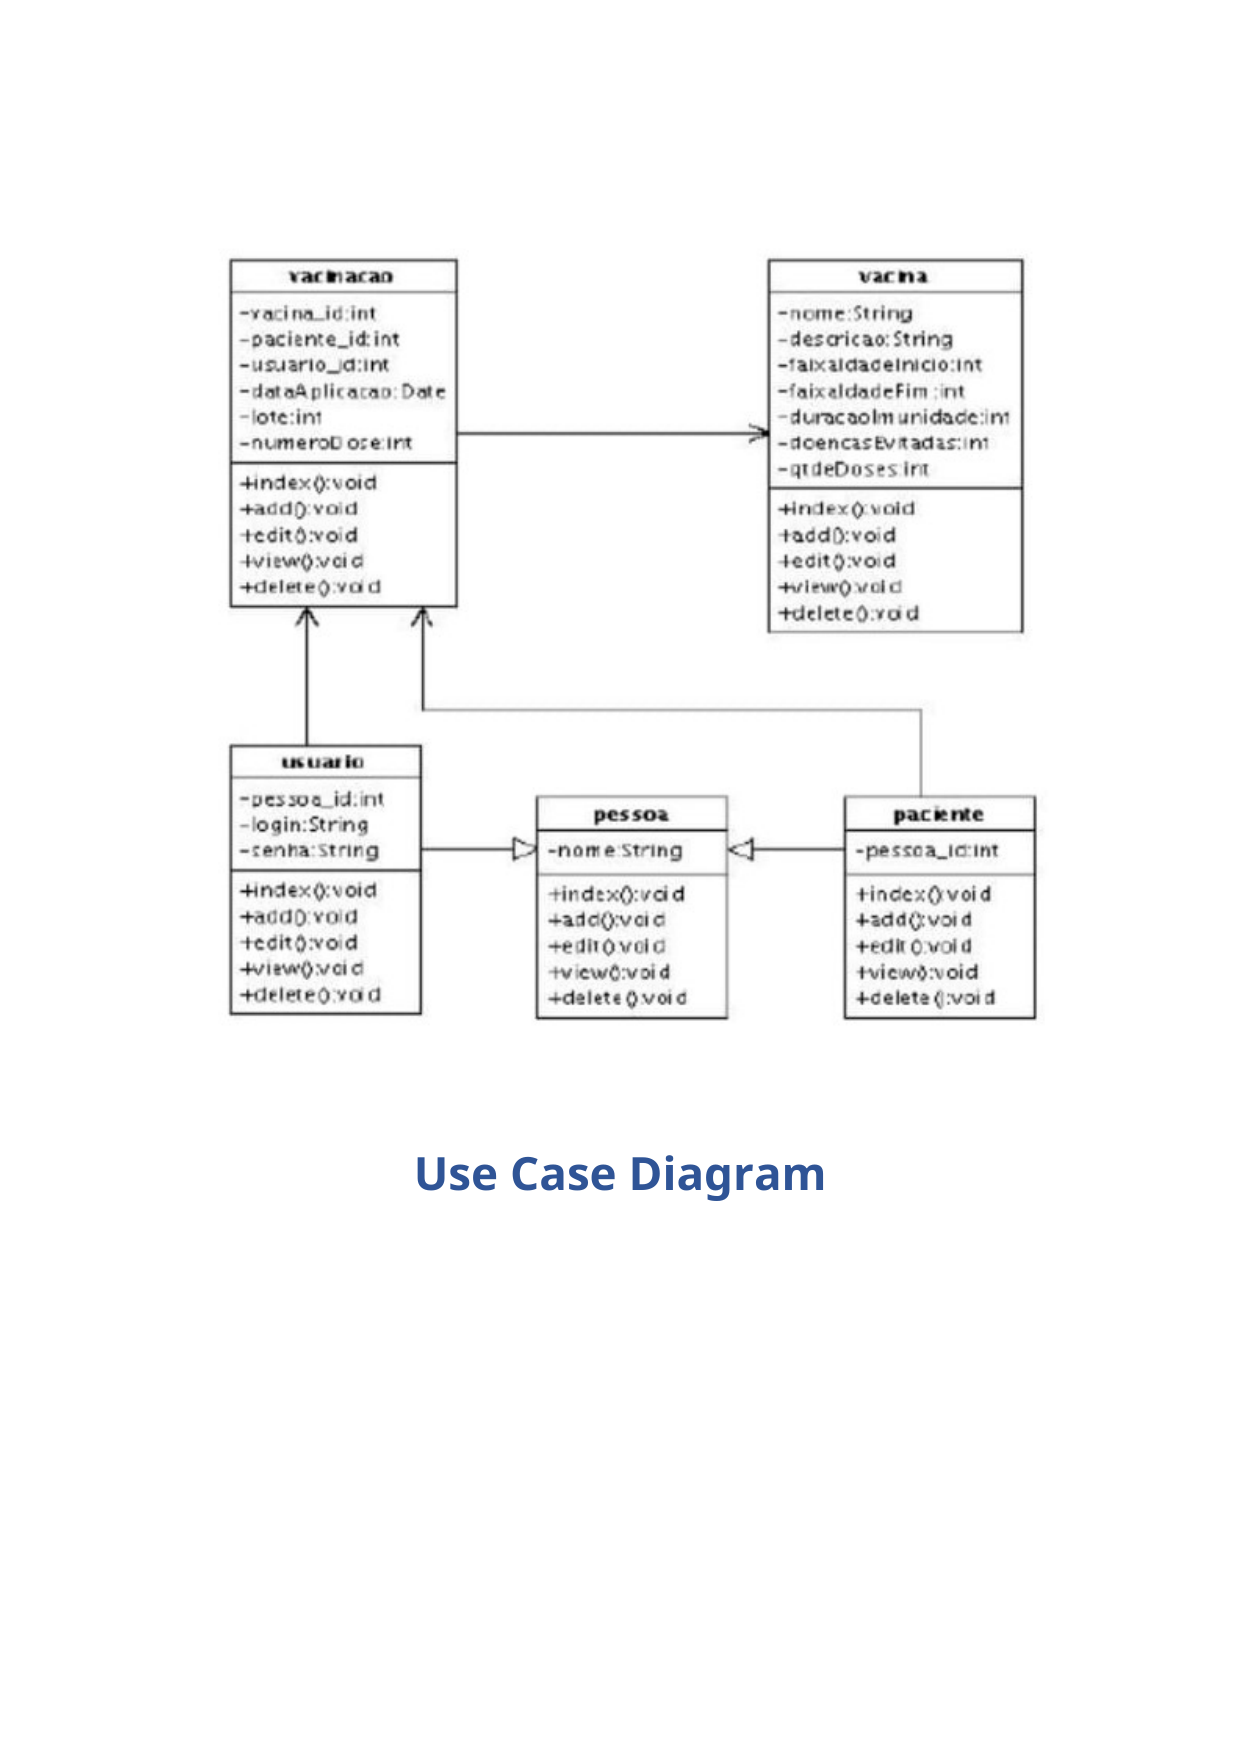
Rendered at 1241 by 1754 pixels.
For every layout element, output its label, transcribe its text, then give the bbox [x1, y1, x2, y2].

picture [156, 150, 1084, 1038]
subtitle Use Case Diagram [150, 1142, 1090, 1204]
